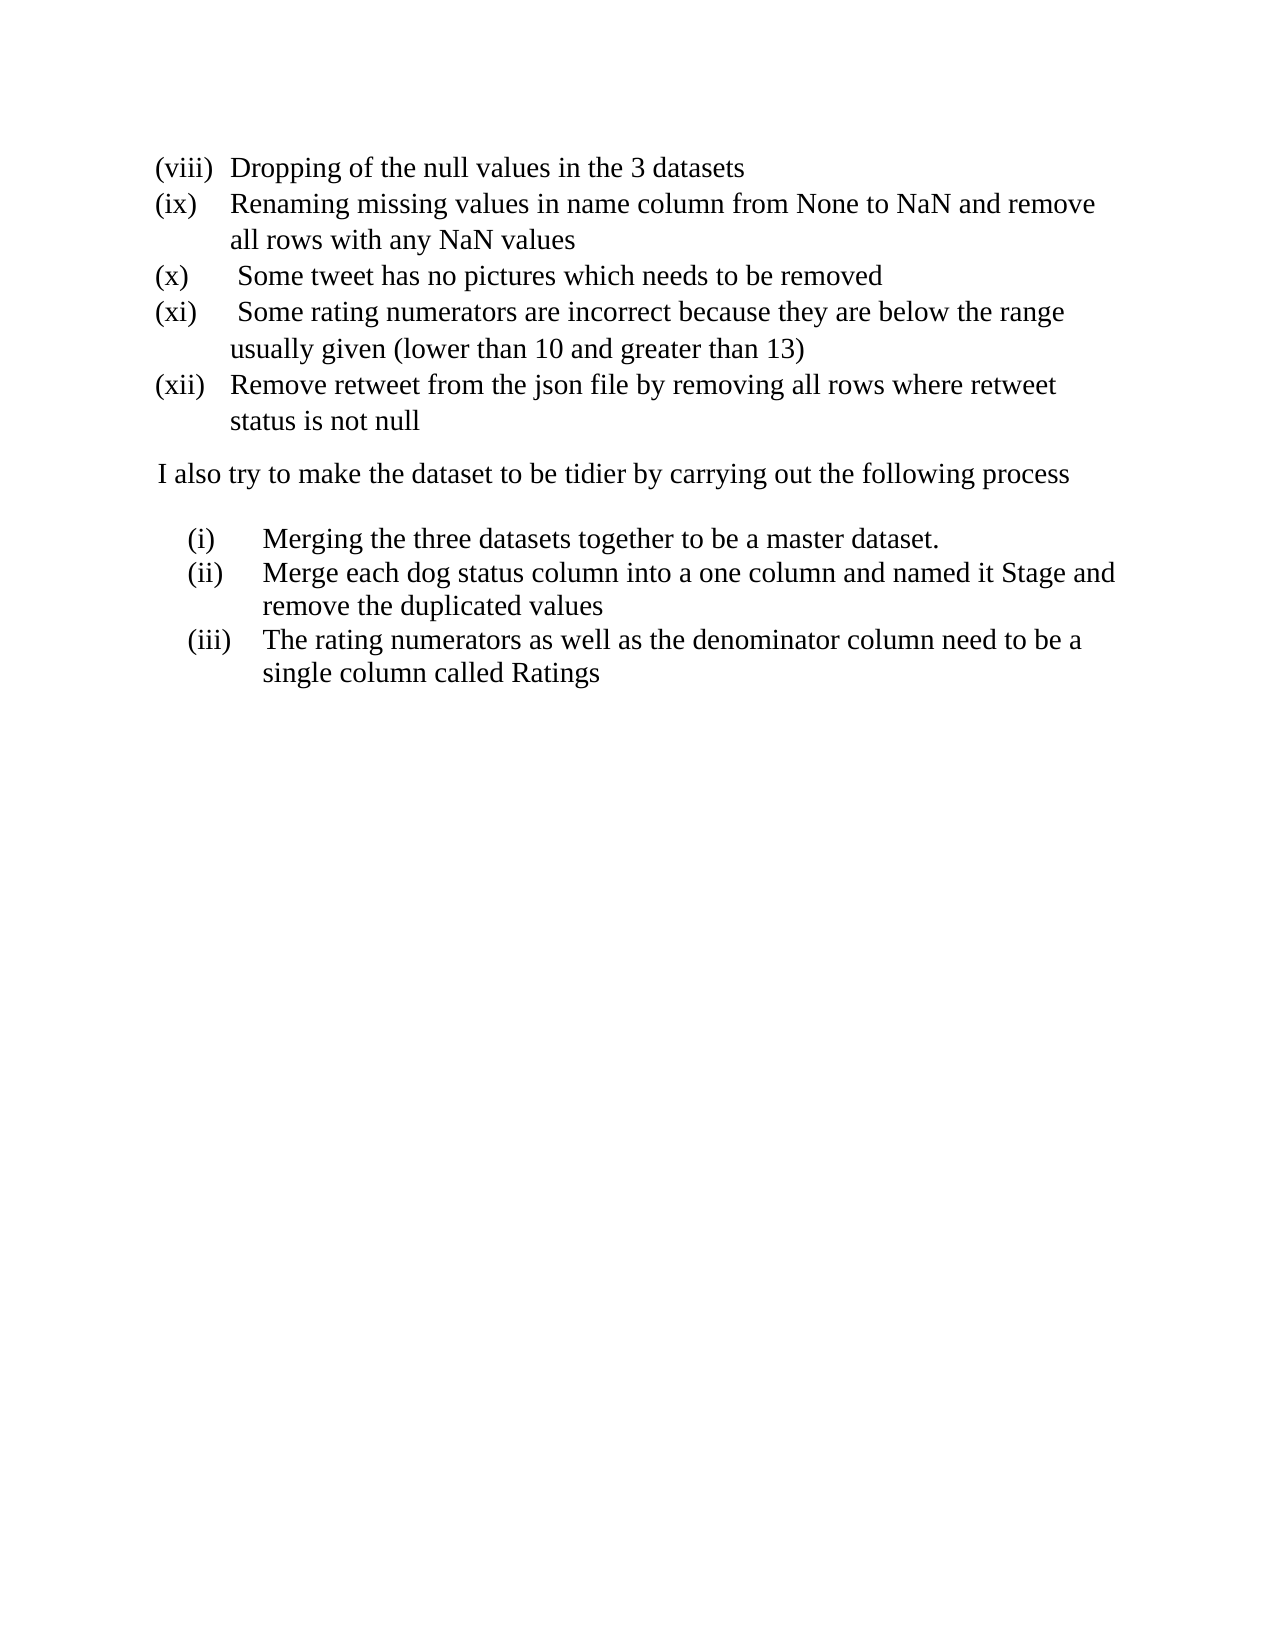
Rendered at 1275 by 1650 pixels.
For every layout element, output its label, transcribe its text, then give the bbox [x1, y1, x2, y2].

list Merge each dog status column into a one column and named it Stage and remove the duplicated values [187, 555, 1125, 622]
list Some rating numerators are incorrect because they are below the range usually given (lower than 10 and greater than 13) [155, 294, 1125, 364]
list Renaming missing values in name column from None to NaN and remove all rows with any NaN values [155, 186, 1125, 256]
list Some tweet has no pictures which needs to be removed [155, 258, 1125, 292]
list Remove retweet from the json file by removing all rows where retweet status is not null [155, 367, 1125, 437]
list The rating numerators as well as the denominator column need to be a single column called Ratings [187, 622, 1125, 689]
list Merging the three datasets together to be a master dataset. [187, 521, 1125, 555]
text I also try to make the dataset to be tidier by carrying out the following process [150, 456, 1125, 489]
list Dropping of the null values in the 3 datasets [155, 150, 1125, 183]
